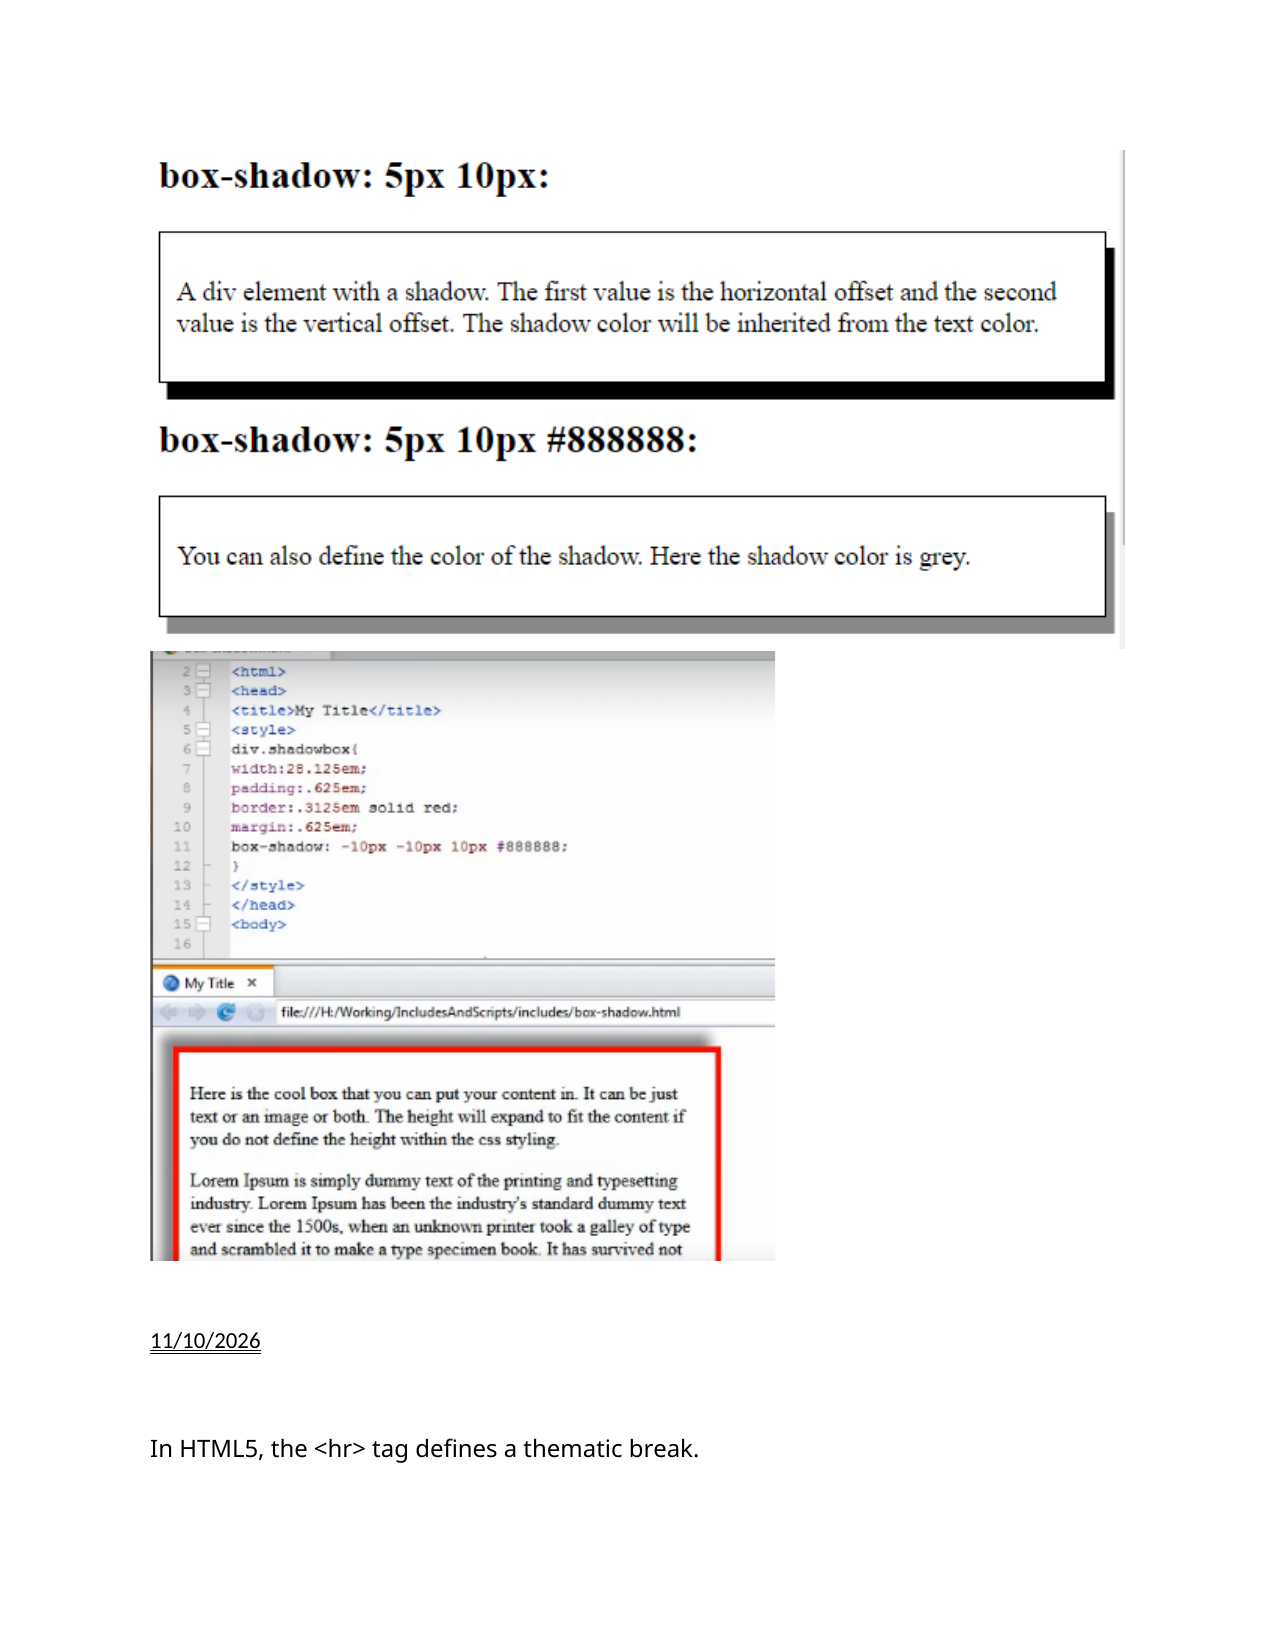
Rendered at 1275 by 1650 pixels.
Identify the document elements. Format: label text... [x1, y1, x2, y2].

picture [150, 150, 1125, 649]
text In HTML5, the <hr> tag defines a thematic break. [150, 1432, 1125, 1465]
text 7/23/2019 [150, 1326, 1125, 1354]
picture [150, 651, 775, 1261]
